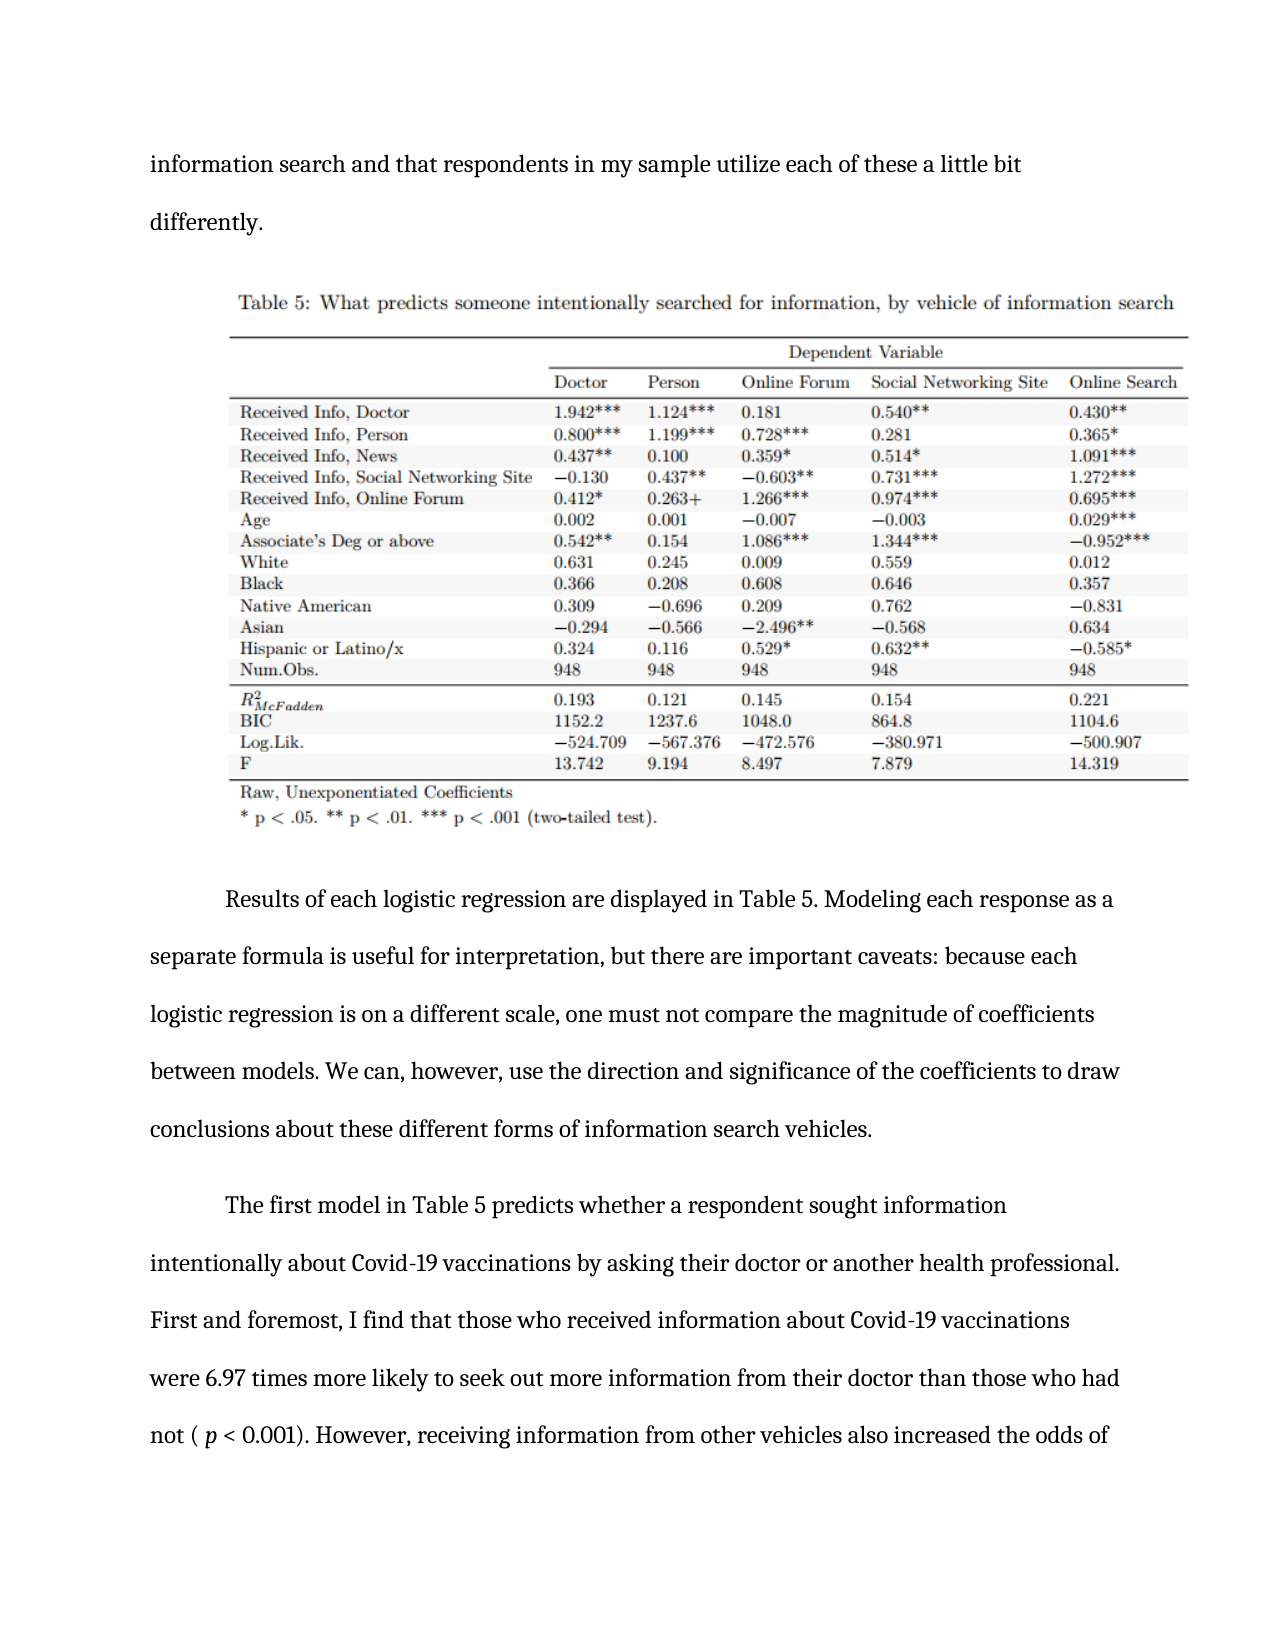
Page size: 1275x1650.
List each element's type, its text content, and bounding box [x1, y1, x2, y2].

text Results of each logistic regression are displayed in Table 5. Modeling each response as a separate formula is useful for interpretation, but there are important caveats: because each logistic regression is on a different scale, one must not compare the magnitude of coefficients between models. We can, however, use the direction and significance of the coefficients to draw conclusions about these different forms of information search vehicles. [150, 885, 1125, 1143]
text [150, 1191, 1125, 1450]
picture [225, 283, 1200, 838]
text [150, 150, 1125, 236]
